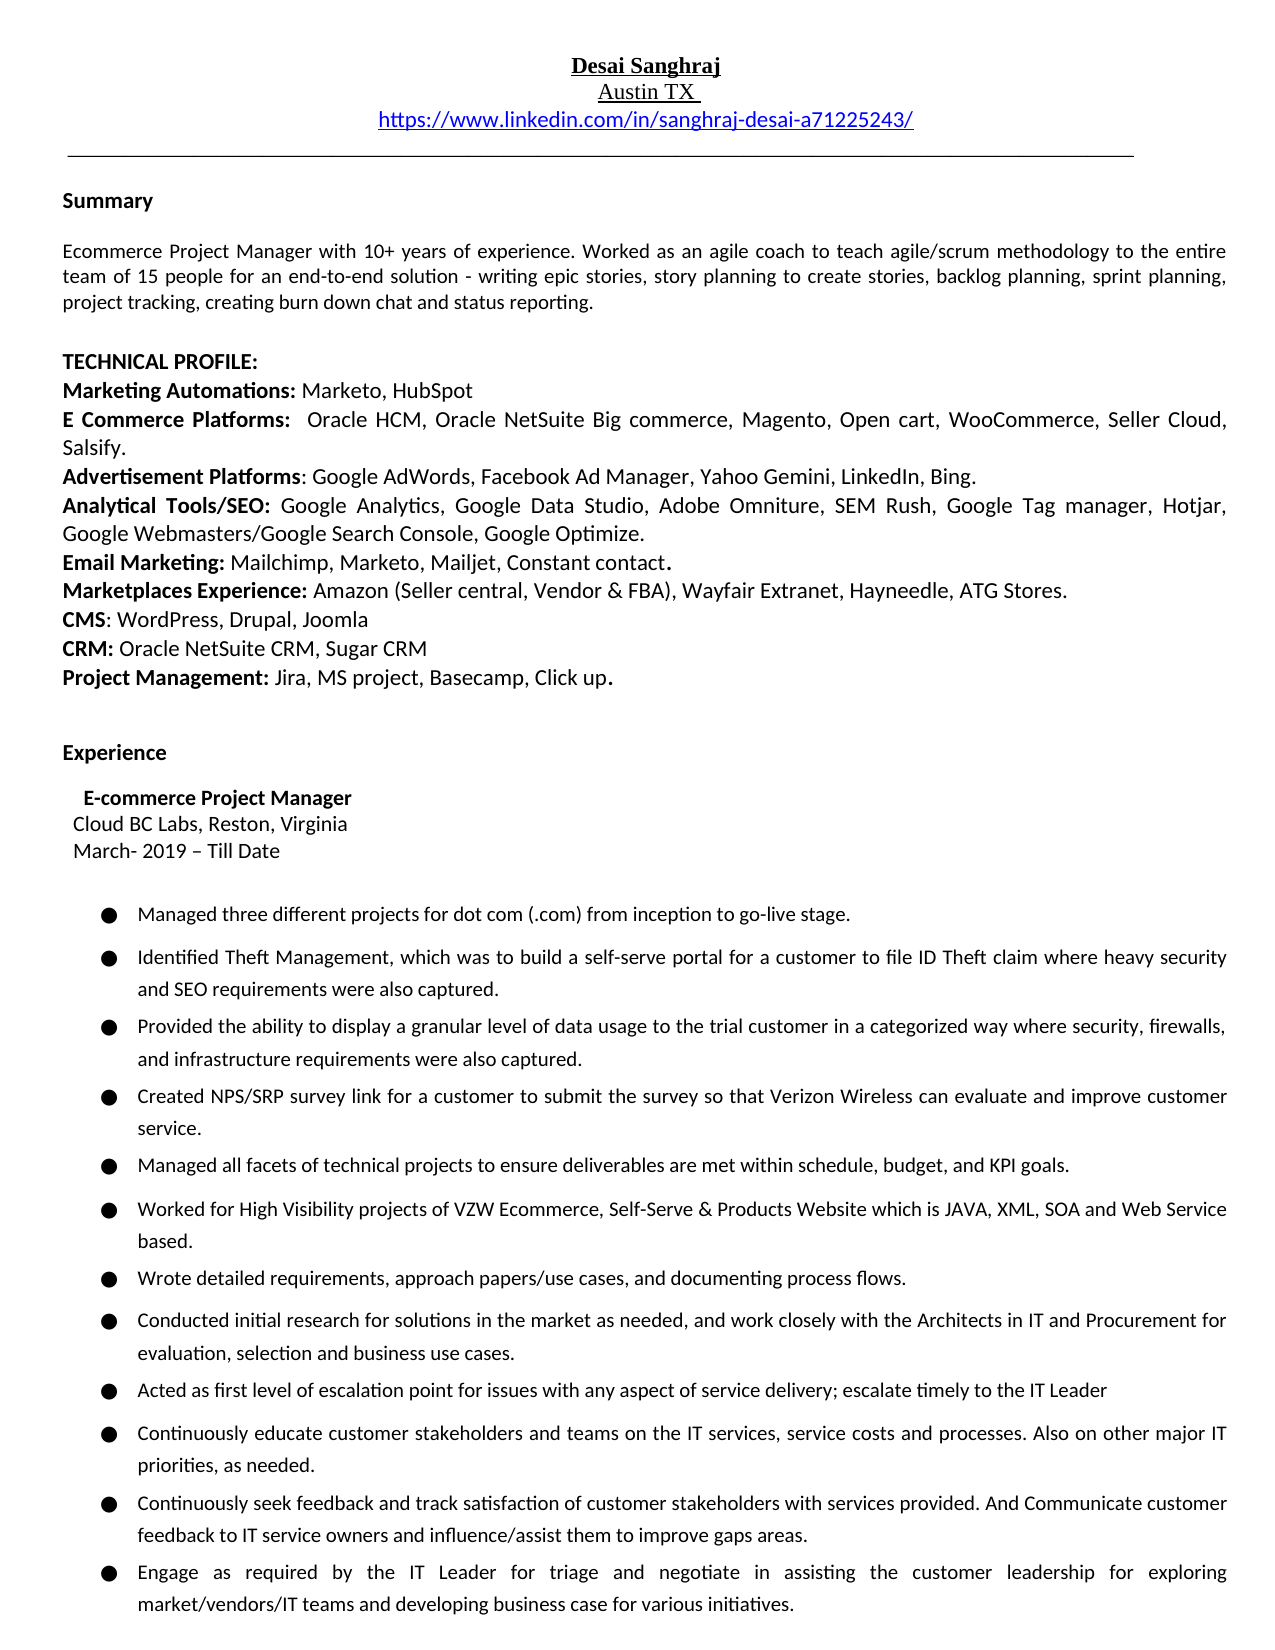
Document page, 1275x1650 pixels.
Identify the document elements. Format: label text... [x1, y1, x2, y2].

list Acted as first level of escalation point for issues with any aspect of service delivery; escalate timely to the IT Leader [100, 1366, 1229, 1409]
list Provided the ability to display a granular level of data usage to the trial customer in a categorized way where security, firewalls, and infrastructure requirements were also captured. [100, 1003, 1229, 1071]
list Managed all facets of technical projects to ensure deliverables are met within schedule, budget, and KPI goals. [100, 1141, 1229, 1184]
subtitle Summary [62, 186, 1224, 214]
text Marketing Automations: Marketo, HubSpot [62, 376, 1229, 404]
text Ecommerce Project Manager with 10+ years of experience. Worked as an agile coach to teach agile/scrum methodology to the entire team of 15 people for an end-to-end solution - writing epic stories, story planning to create stories, backlog planning, sprint planning, project tracking, creating burn down chat and status reporting. [62, 238, 1229, 314]
text Project Management: Jira, MS project, Basecamp, Click up. [62, 663, 1229, 692]
text Cloud BC Labs, Reston, Virginia March- 2019 – Till Date [73, 811, 348, 864]
list Continuously seek feedback and track satisfaction of customer stakeholders with services provided. And Communicate customer feedback to IT service owners and influence/assist them to improve gaps areas. [100, 1479, 1229, 1547]
text Email Marketing: Mailchimp, Marketo, Mailjet, Constant contact. [62, 548, 1229, 576]
text Desai Sanghraj [68, 52, 1224, 78]
text TECHNICAL PROFILE: [62, 347, 1229, 375]
subtitle E-commerce Project Manager [73, 784, 1229, 810]
list Wrote detailed requirements, approach papers/use cases, and documenting process flows. [100, 1254, 1229, 1297]
list Worked for High Visibility projects of VZW Ecommerce, Self-Serve & Products Website which is JAVA, XML, SOA and Web Service based. [100, 1185, 1229, 1253]
subtitle Experience [62, 738, 1229, 766]
text Marketplaces Experience: Amazon (Seller central, Vendor & FBA), Wayfair Extranet, Hayneedle, ATG Stores. [62, 577, 1229, 605]
text Analytical Tools/SEO: Google Analytics, Google Data Studio, Adobe Omniture, SEM Rush, Google Tag manager, Hotjar, Google Webmasters/Google Search Console, Google Optimize. [62, 491, 1229, 547]
list Managed three different projects for dot com (.com) from inception to go-live stage. [100, 890, 1229, 933]
text CRM: Oracle NetSuite CRM, Sugar CRM [62, 634, 1229, 663]
text CMS: WordPress, Drupal, Joomla [62, 606, 1229, 634]
text _____________________________________________________________________________________________ [68, 133, 1224, 159]
list Engage as required by the IT Leader for triage and negotiate in assisting the customer leadership for exploring market/vendors/IT teams and developing business case for various initiatives. [100, 1548, 1229, 1616]
list Created NPS/SRP survey link for a customer to submit the survey so that Verizon Wireless can evaluate and improve customer service. [100, 1072, 1229, 1140]
list Conducted initial research for solutions in the market as needed, and work closely with the Architects in IT and Procurement for evaluation, selection and business use cases. [100, 1297, 1229, 1365]
text https://www.linkedin.com/in/sanghraj-desai-a71225243/ [68, 105, 1224, 133]
text Advertisement Platforms: Google AdWords, Facebook Ad Manager, Yahoo Gemini, LinkedIn, Bing. [62, 462, 1229, 490]
list Continuously educate customer stakeholders and teams on the IT services, service costs and processes. Also on other major IT priorities, as needed. [100, 1410, 1229, 1478]
text Austin TX [68, 78, 1224, 105]
list Identified Theft Management, which was to build a self-serve portal for a customer to file ID Theft claim where heavy security and SEO requirements were also captured. [100, 934, 1229, 1002]
text E Commerce Platforms: Oracle HCM, Oracle NetSuite Big commerce, Magento, Open cart, WooCommerce, Seller Cloud, Salsify. [62, 405, 1229, 461]
